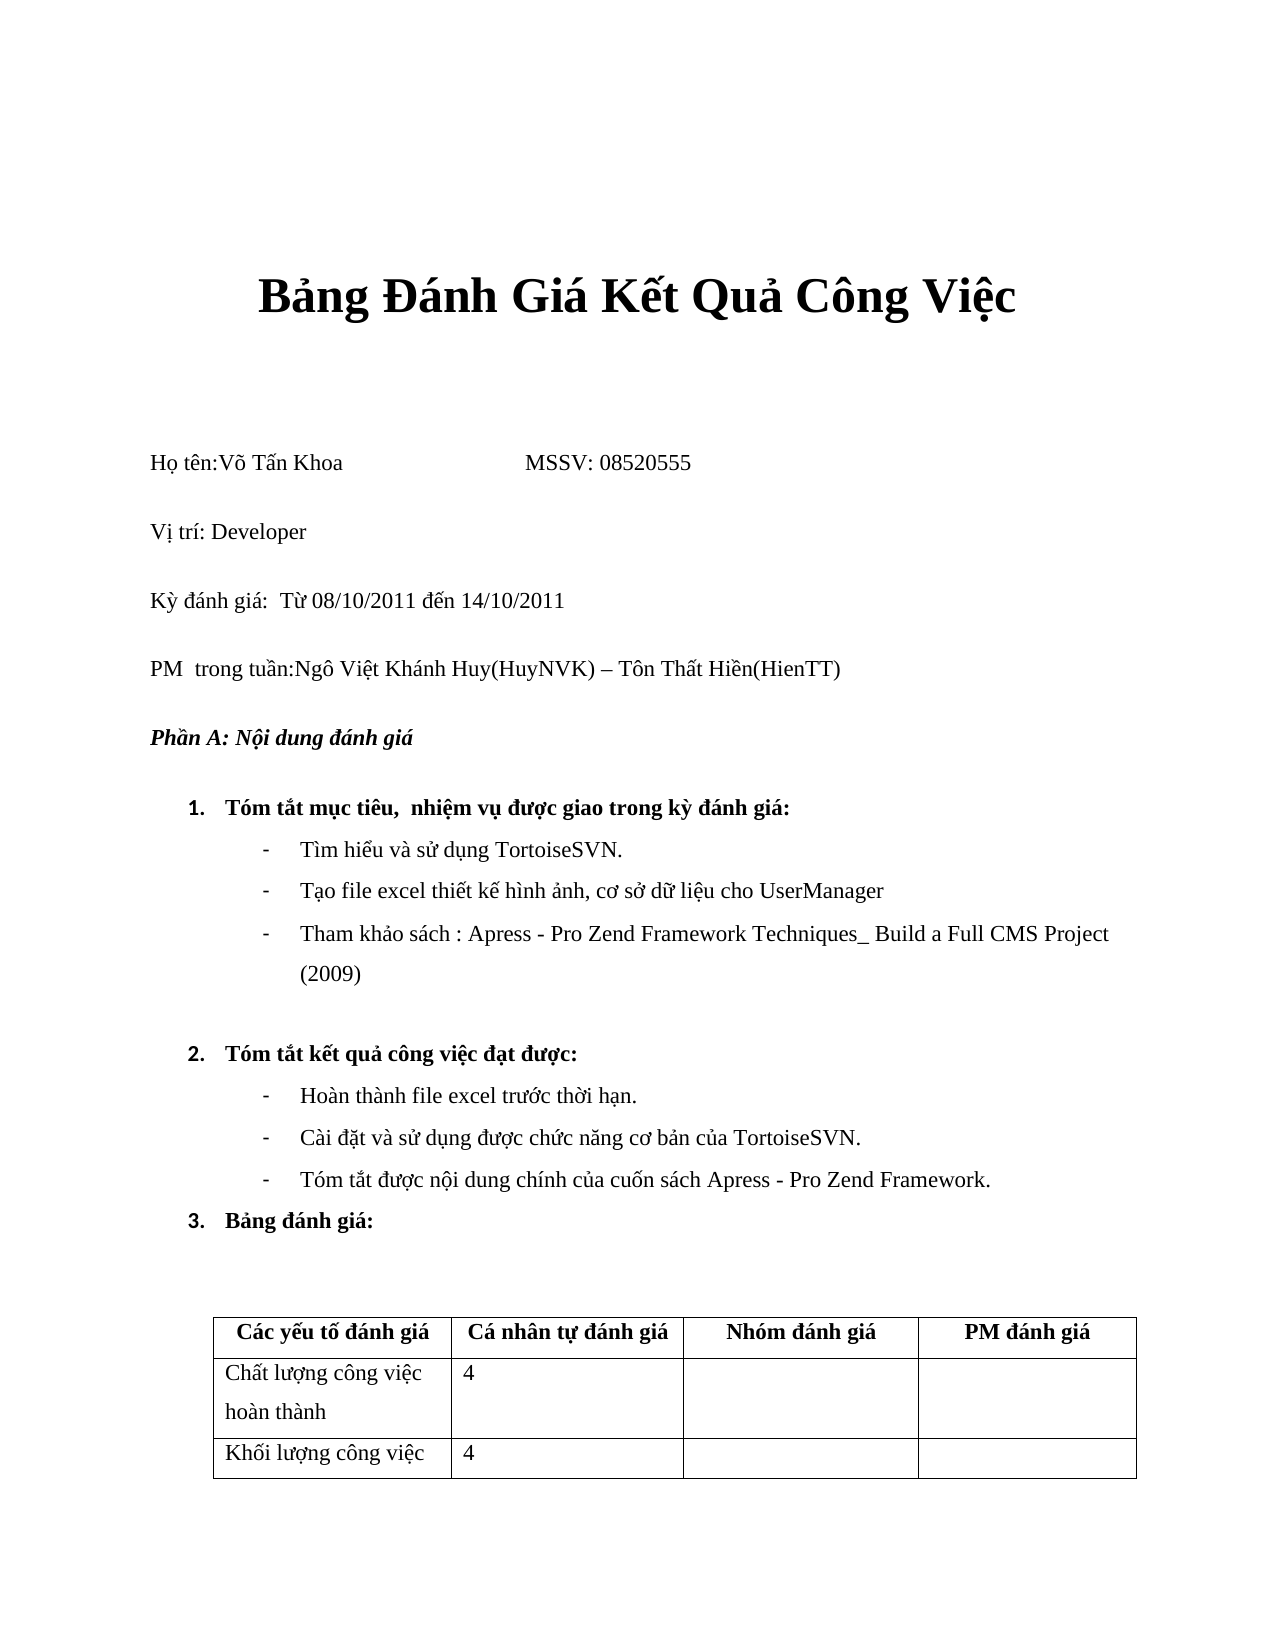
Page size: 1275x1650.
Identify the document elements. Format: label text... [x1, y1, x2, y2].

table_cell [684, 1439, 918, 1478]
list Tóm tắt mục tiêu, nhiệm vụ được giao trong kỳ đánh giá: [187, 793, 1125, 821]
table_header Nhóm đánh giá [684, 1318, 918, 1358]
list Tạo file excel thiết kế hình ảnh, cơ sở dữ liệu cho UserManager [262, 877, 1125, 905]
list Cài đặt và sử dụng được chức năng cơ bản của TortoiseSVN. [262, 1123, 1125, 1151]
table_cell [214, 1439, 451, 1478]
table_cell 4 [452, 1359, 683, 1438]
text Họ tên:Võ Tấn Khoa MSSV: 08520555 [150, 449, 1125, 476]
list Tham khảo sách : Apress - Pro Zend Framework Techniques_ Build a Full CMS Project (2009) [262, 919, 1125, 986]
list Tóm tắt kết quả công việc đạt được: [187, 1039, 1125, 1067]
list Bảng đánh giá: [187, 1207, 1125, 1235]
list Tóm tắt được nội dung chính của cuốn sách Apress - Pro Zend Framework. [262, 1165, 1125, 1193]
text Phần A: Nội dung đánh giá [150, 724, 1125, 750]
table_cell [684, 1359, 918, 1438]
table_cell [919, 1439, 1136, 1478]
text Vị trí: Developer [150, 518, 1125, 544]
table_cell Chất lượng công việc hoàn thành [214, 1359, 451, 1438]
text PM trong tuần:Ngô Việt Khánh Huy(HuyNVK) – Tôn Thất Hiền(HienTT) [150, 655, 1125, 682]
table_cell [919, 1359, 1136, 1438]
text Kỳ đánh giá: Từ 08/10/2011 đến 14/10/2011 [150, 587, 1125, 613]
list Tìm hiểu và sử dụng TortoiseSVN. [262, 835, 1125, 863]
table_header PM đánh giá [919, 1318, 1136, 1358]
text Bảng Đánh Giá Kết Quả Công Việc [150, 265, 1125, 323]
table_cell 4 [452, 1439, 683, 1478]
table_header Các yếu tố đánh giá [214, 1318, 451, 1358]
list Hoàn thành file excel trước thời hạn. [262, 1081, 1125, 1109]
table_header Cá nhân tự đánh giá [452, 1318, 683, 1358]
